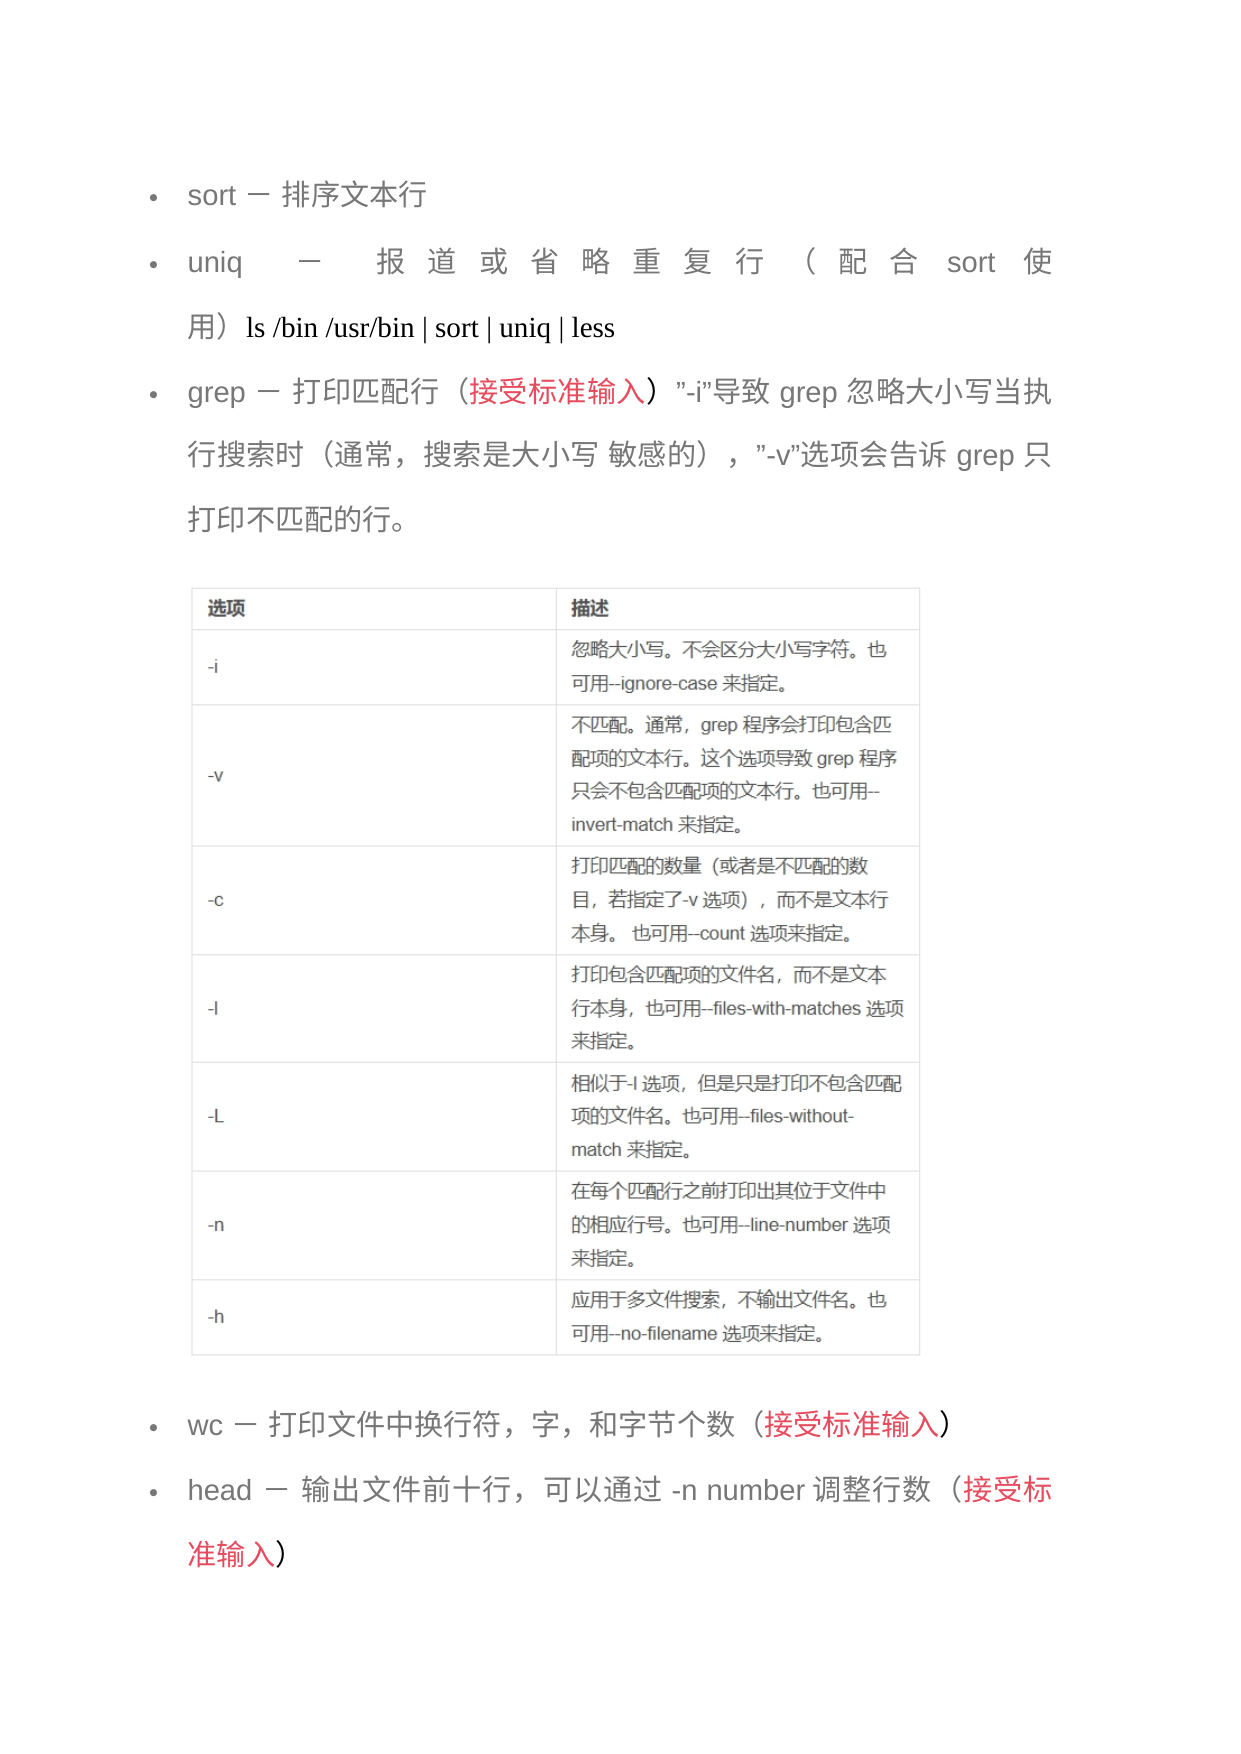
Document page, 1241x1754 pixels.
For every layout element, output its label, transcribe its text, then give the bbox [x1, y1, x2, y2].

list head － 输出文件前十行，可以通过 -n number调整行数（接受标准输入） [150, 1455, 1053, 1585]
list wc － 打印文件中换行符，字，和字节个数（接受标准输入） [150, 1390, 1053, 1455]
picture [187, 581, 927, 1360]
list sort － 排序文本行 [150, 162, 1053, 227]
list grep － 打印匹配行（接受标准输入）”-i”导致 grep 忽略大小写当执行搜索时（通常，搜索是大小写 敏感的），”-v”选项会告诉 grep 只打印不匹配的行。 [150, 357, 1053, 552]
list uniq － 报道或省略重复行（配合sort使用）ls /bin /usr/bin | sort | uniq | less [150, 227, 1053, 357]
